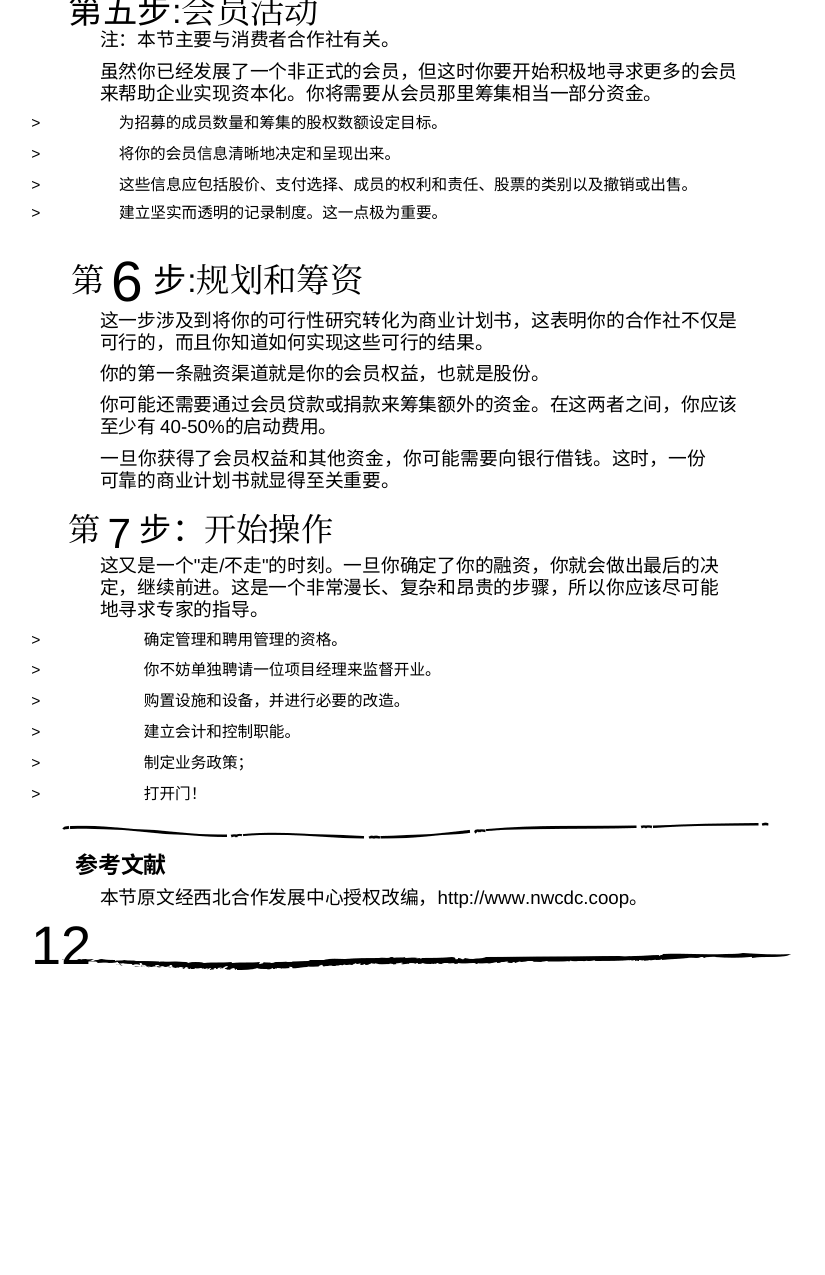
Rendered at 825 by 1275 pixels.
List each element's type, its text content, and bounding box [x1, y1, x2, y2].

list 购置设施和设备，并进行必要的改造。 [31, 692, 746, 710]
list 为招募的成员数量和筹集的股权数额设定目标。 [31, 114, 746, 132]
text 第五步:会员活动 [69, 0, 746, 30]
list 打开门！ [31, 784, 746, 802]
text 你可能还需要通过会员贷款或捐款来筹集额外的资金。在这两者之间，你应该至少有40-50%的启动费用。 [100, 394, 737, 438]
text 第7步：开始操作 [69, 492, 746, 554]
text 本节原文经西北合作发展中心授权改编，http://www.nwcdc.coop。 [100, 887, 662, 909]
list 你不妨单独聘请一位项目经理来监督开业。 [31, 661, 746, 679]
list 制定业务政策； [31, 754, 746, 772]
list 建立坚实而透明的记录制度。这一点极为重要。 [31, 203, 746, 221]
text 这又是一个"走/不走"的时刻。一旦你确定了你的融资，你就会做出最后的决定，继续前进。这是一个非常漫长、复杂和昂贵的步骤，所以你应该尽可能地寻求专家的指导。 [100, 554, 723, 621]
list 这些信息应包括股价、支付选择、成员的权利和责任、股票的类别以及撤销或出售。 [31, 176, 746, 194]
list 建立会计和控制职能。 [31, 723, 746, 741]
text 12 [31, 914, 746, 976]
text 你的第一条融资渠道就是你的会员权益，也就是股份。 [100, 363, 746, 384]
text 第6步:规划和筹资 [71, 225, 746, 309]
picture [61, 821, 769, 839]
text 虽然你已经发展了一个非正式的会员，但这时你要开始积极地寻求更多的会员来帮助企业实现资本化。你将需要从会员那里筹集相当一部分资金。 [100, 60, 737, 104]
picture [746, 951, 792, 972]
list 确定管理和聘用管理的资格。 [31, 630, 746, 648]
text 这一步涉及到将你的可行性研究转化为商业计划书，这表明你的合作社不仅是可行的，而且你知道如何实现这些可行的结果。 [100, 309, 746, 353]
list 将你的会员信息清晰地决定和呈现出来。 [31, 145, 746, 163]
text 参考文献 [75, 852, 746, 878]
text 注：本节主要与消费者合作社有关。 [100, 30, 746, 51]
text 一旦你获得了会员权益和其他资金，你可能需要向银行借钱。这时，一份可靠的商业计划书就显得至关重要。 [100, 448, 708, 491]
